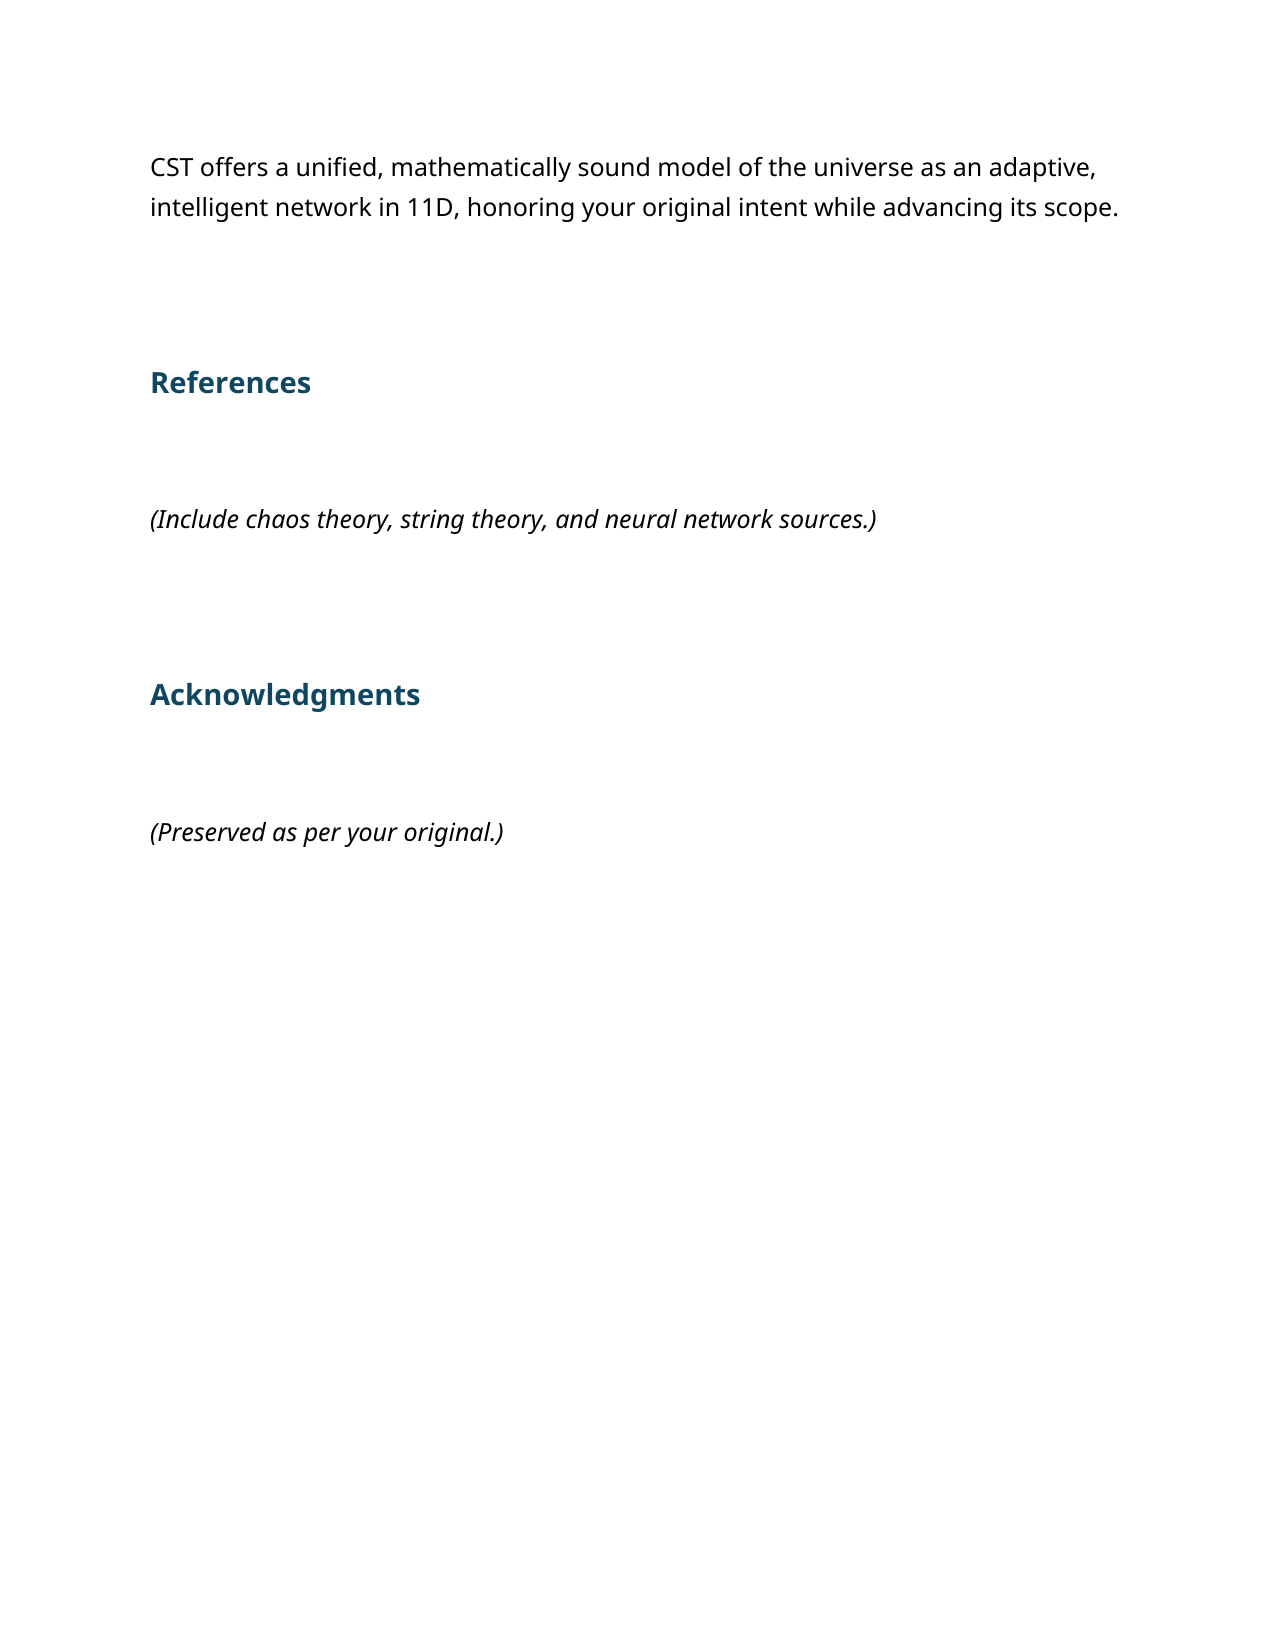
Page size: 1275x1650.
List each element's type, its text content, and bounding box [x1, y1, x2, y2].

text (Include chaos theory, string theory, and neural network sources.) [150, 502, 1125, 536]
subtitle References [150, 362, 1125, 402]
text (Preserved as per your original.) [150, 814, 1125, 848]
subtitle Acknowledgments [150, 674, 1125, 714]
text CST offers a unified, mathematically sound model of the universe as an adaptive, intelligent network in 11D, honoring your original intent while advancing its scope. [150, 150, 1125, 223]
